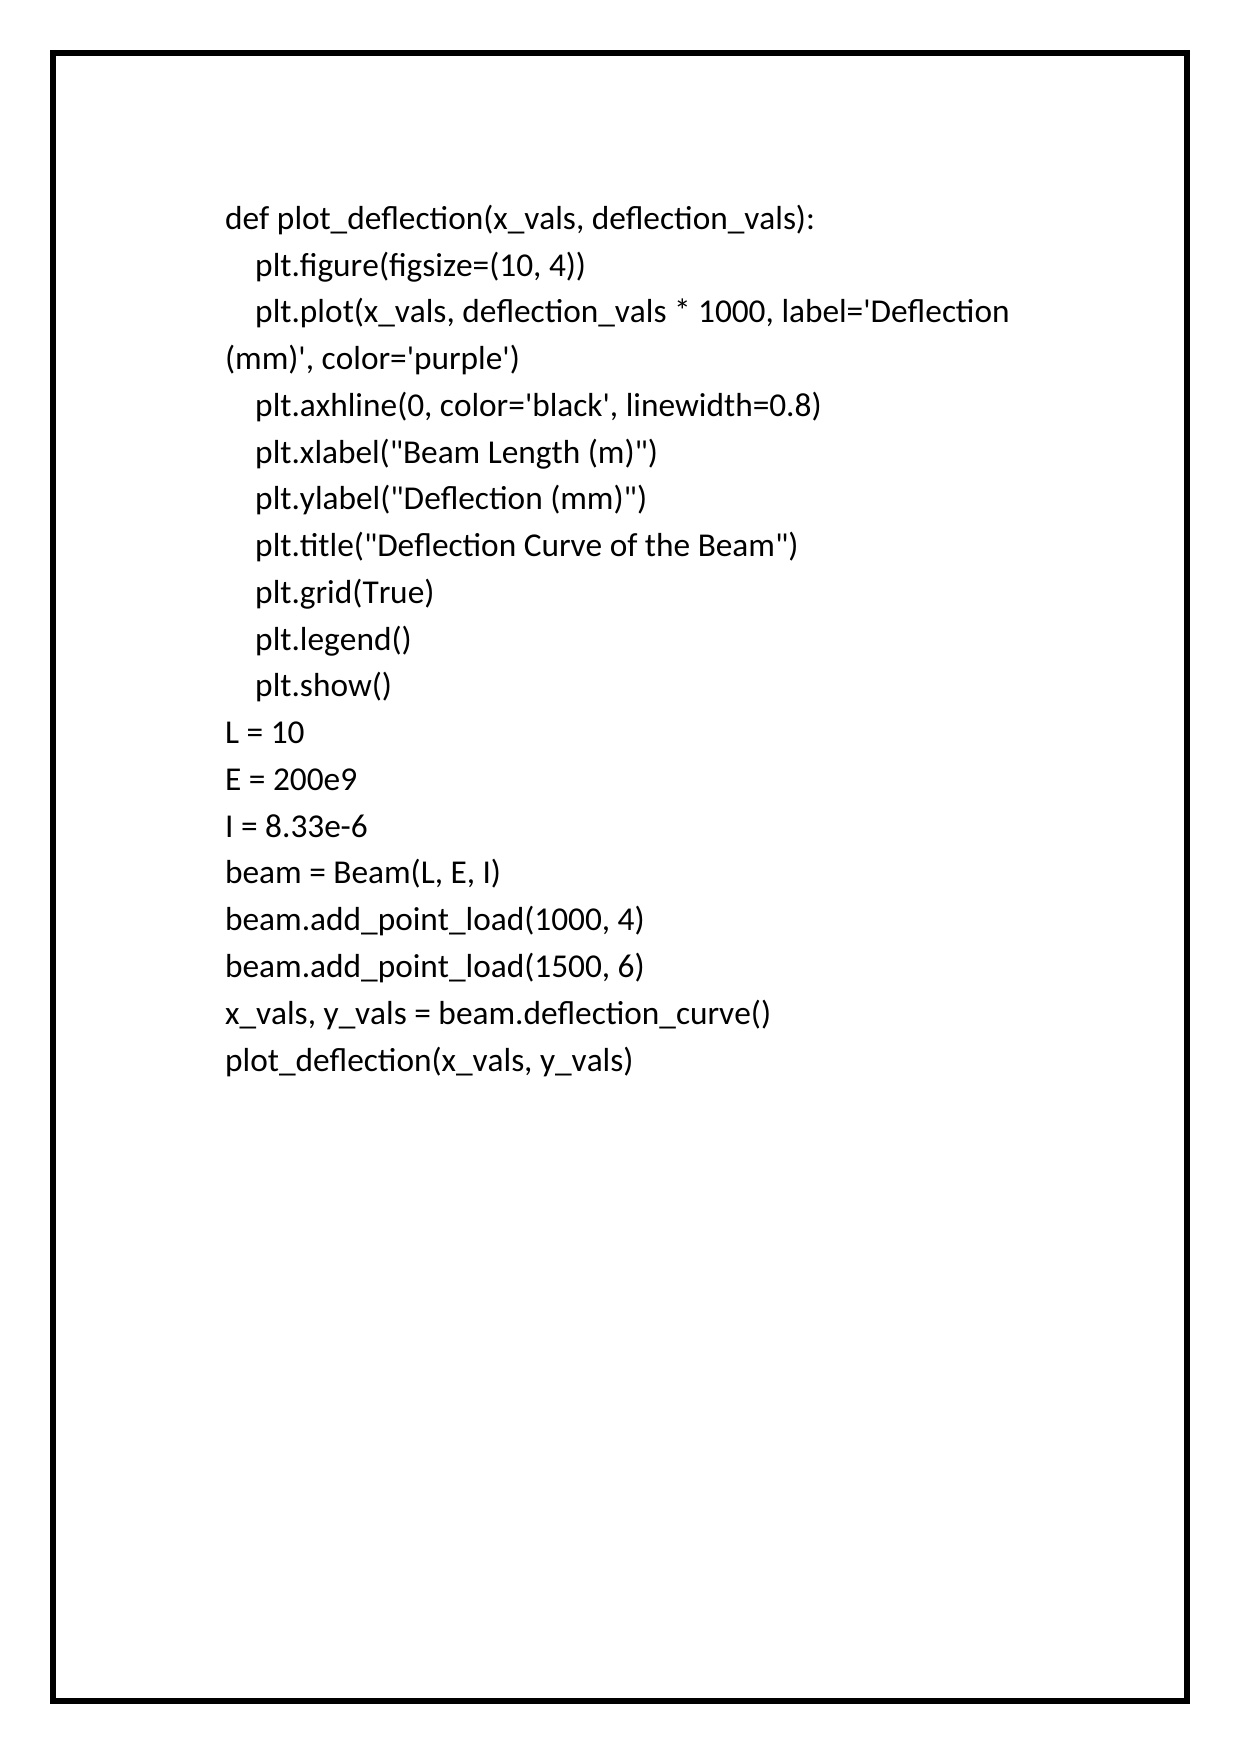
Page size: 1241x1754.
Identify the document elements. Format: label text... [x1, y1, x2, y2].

list plt.ylabel("Deflection (mm)") [225, 477, 1090, 518]
list L = 10 [225, 711, 1090, 752]
list plot_deflection(x_vals, y_vals) [225, 1039, 1090, 1079]
list plt.grid(True) [225, 571, 1090, 612]
list x_vals, y_vals = beam.deflection_curve() [225, 992, 1090, 1033]
list plt.axhline(0, color='black', linewidth=0.8) [225, 384, 1090, 424]
list def plot_deflection(x_vals, deflection_vals): [225, 197, 1090, 237]
list plt.plot(x_vals, deflection_vals * 1000, label='Deflection (mm)', color='purple') [225, 290, 1090, 378]
list I = 8.33e-6 [225, 805, 1090, 846]
list E = 200e9 [225, 758, 1090, 799]
list beam.add_point_load(1500, 6) [225, 945, 1090, 986]
list plt.show() [225, 664, 1090, 705]
list plt.figure(figsize=(10, 4)) [225, 243, 1090, 284]
list beam.add_point_load(1000, 4) [225, 898, 1090, 939]
list plt.legend() [225, 618, 1090, 658]
list plt.xlabel("Beam Length (m)") [225, 431, 1090, 471]
list plt.title("Deflection Curve of the Beam") [225, 524, 1090, 565]
list beam = Beam(L, E, I) [225, 852, 1090, 892]
